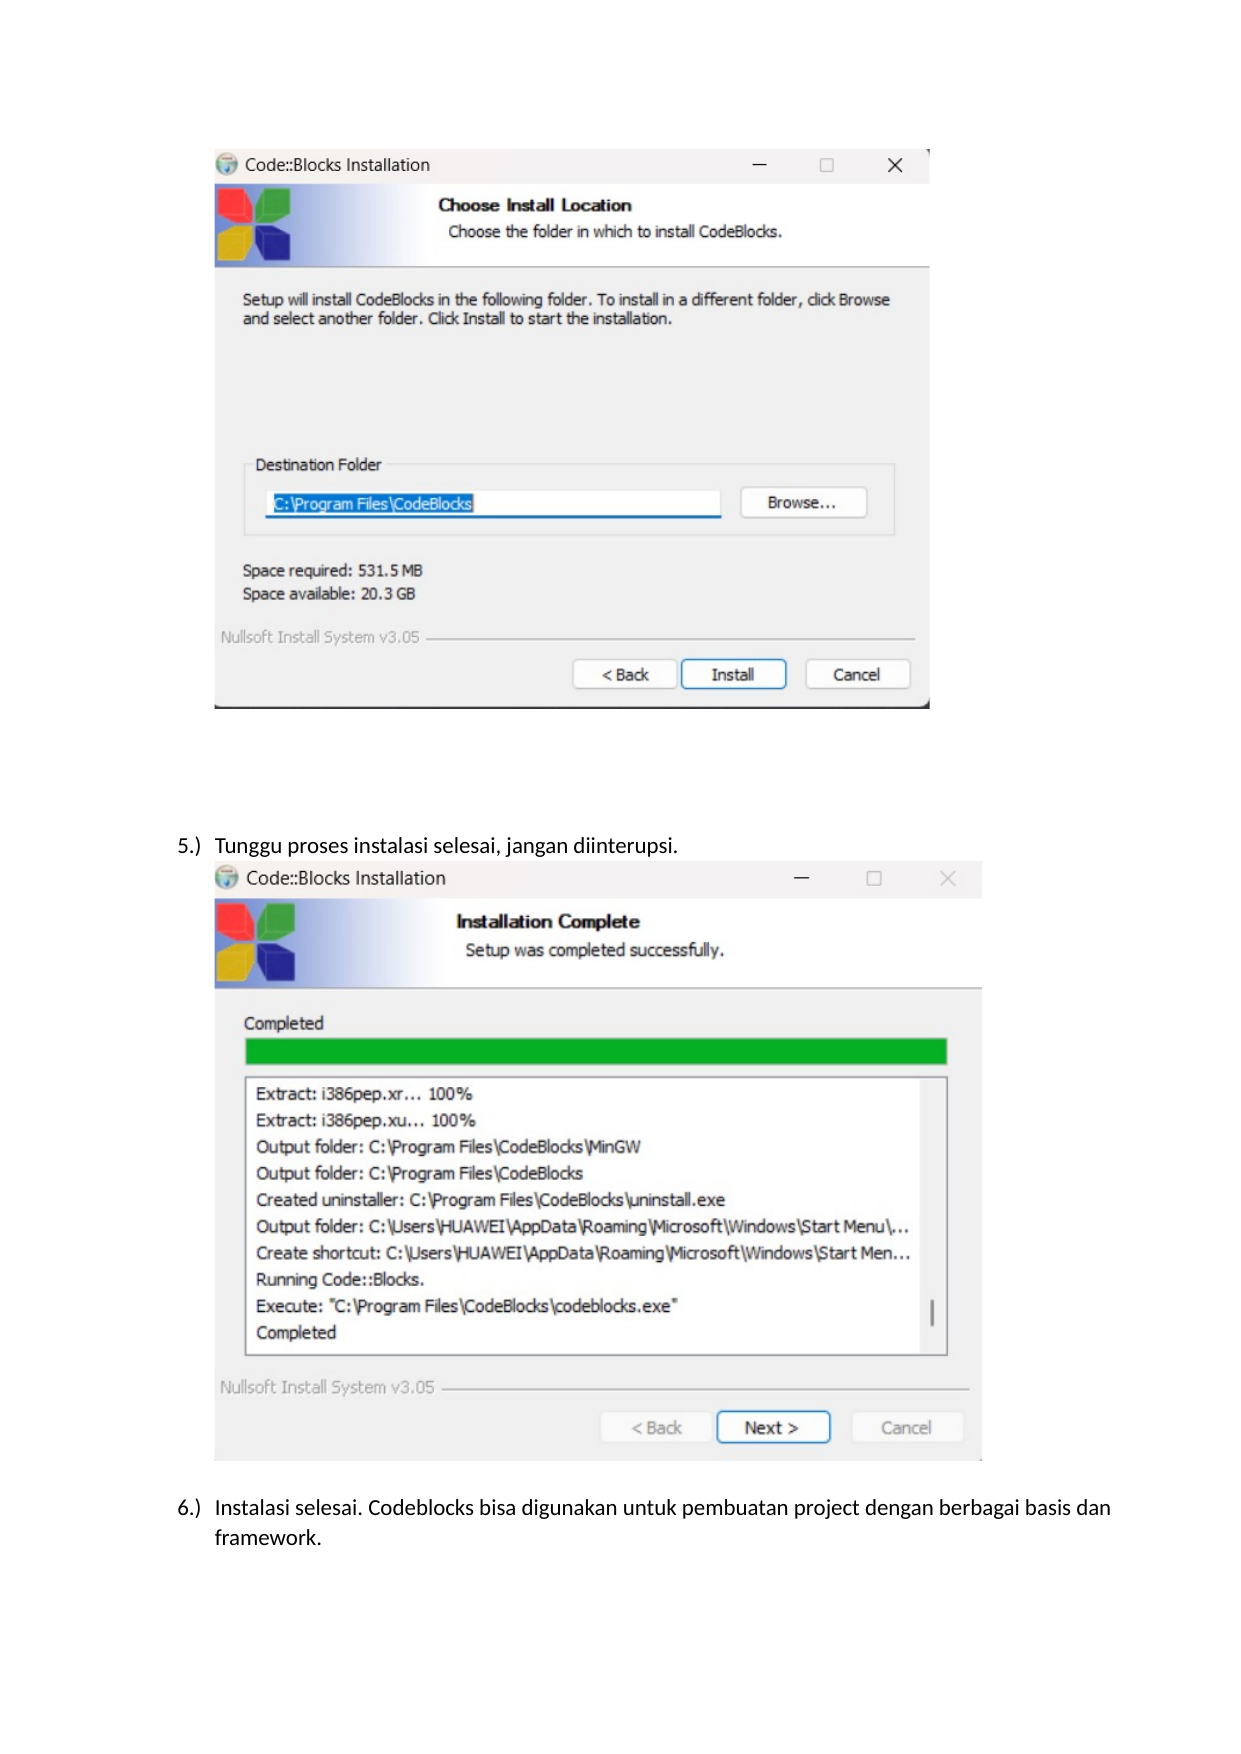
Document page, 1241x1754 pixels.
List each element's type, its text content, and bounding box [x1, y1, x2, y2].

picture [214, 861, 983, 1461]
list Instalasi selesai. Codeblocks bisa digunakan untuk pembuatan project dengan berbagai basis dan framework. [177, 1493, 1147, 1551]
list Tunggu proses instalasi selesai, jangan diinterupsi. [177, 831, 1147, 859]
picture [214, 149, 930, 709]
